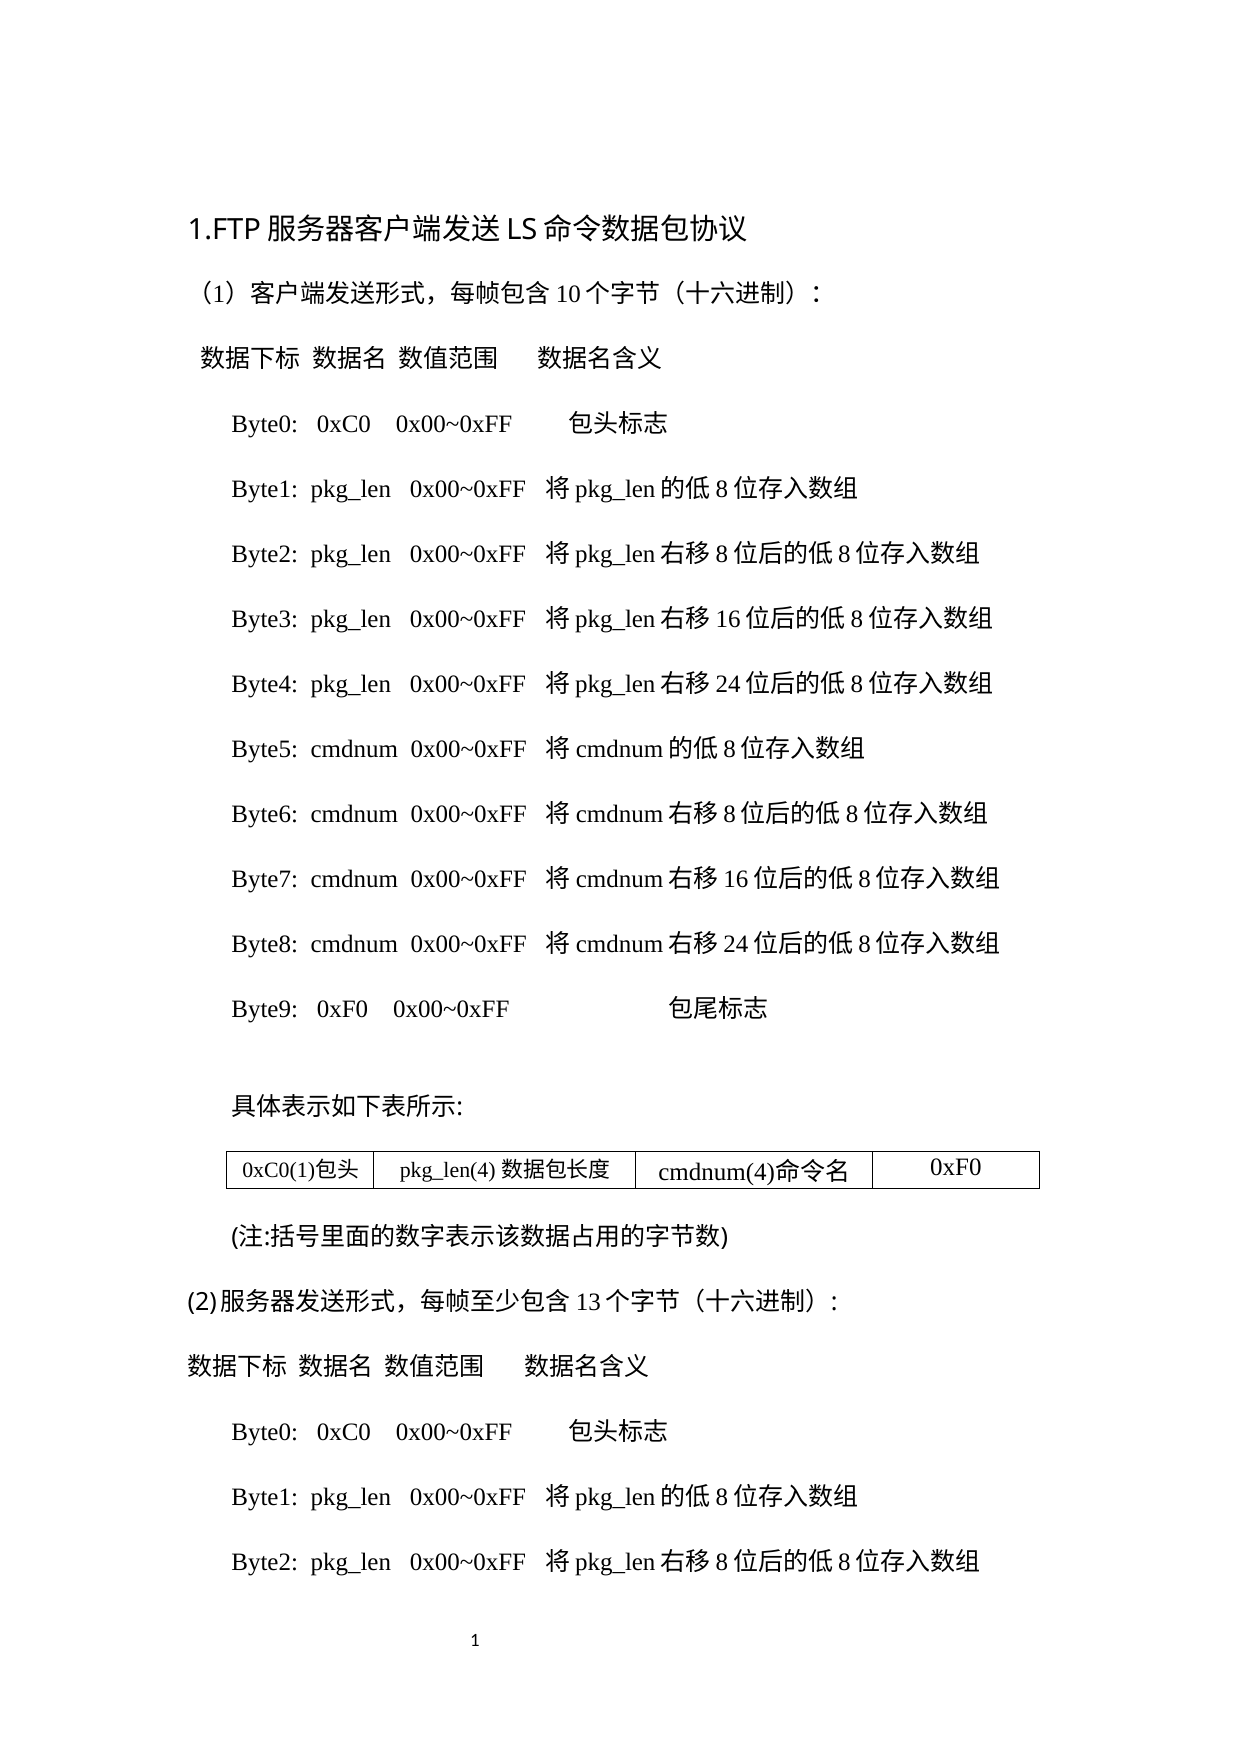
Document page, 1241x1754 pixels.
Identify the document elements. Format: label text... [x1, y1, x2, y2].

text (注:括号里面的数字表示该数据占用的字节数) [187, 1202, 1053, 1267]
list 数据下标 数据名 数值范围 数据名含义 [187, 324, 1053, 389]
text Byte1: pkg_len 0x00~0xFF 将pkg_len的低8位存入数组 [187, 454, 1053, 519]
text Byte9: 0xF0 0x00~0xFF 包尾标志 [187, 974, 1053, 1039]
table_header pkg_len(4) 数据包长度 [374, 1152, 635, 1188]
text Byte0: 0xC0 0x00~0xFF 包头标志 [187, 389, 1053, 454]
text Byte1: pkg_len 0x00~0xFF 将pkg_len的低8位存入数组 [187, 1462, 1053, 1527]
list 数据下标 数据名 数值范围 数据名含义 [187, 1332, 1053, 1397]
table_header 0xC0(1)包头 [227, 1152, 373, 1188]
text Byte8: cmdnum 0x00~0xFF 将cmdnum右移24位后的低8位存入数组 [187, 909, 1053, 974]
text 具体表示如下表所示: [187, 1072, 1053, 1137]
text Byte7: cmdnum 0x00~0xFF 将cmdnum右移16位后的低8位存入数组 [187, 844, 1053, 909]
text Byte0: 0xC0 0x00~0xFF 包头标志 [187, 1397, 1053, 1462]
text 1.FTP服务器客户端发送LS命令数据包协议 [187, 194, 1053, 259]
text Byte3: pkg_len 0x00~0xFF 将pkg_len右移16位后的低8位存入数组 [187, 584, 1053, 649]
text Byte5: cmdnum 0x00~0xFF 将cmdnum的低8位存入数组 [187, 714, 1053, 779]
text Byte2: pkg_len 0x00~0xFF 将pkg_len右移8位后的低8位存入数组 [187, 519, 1053, 584]
text Byte4: pkg_len 0x00~0xFF 将pkg_len右移24位后的低8位存入数组 [187, 649, 1053, 714]
list 服务器发送形式，每帧至少包含 13个字节（十六进制）: [187, 1267, 1053, 1332]
list 客户端发送形式，每帧包含 10个字节（十六进制）： [187, 259, 1053, 324]
text Byte6: cmdnum 0x00~0xFF 将cmdnum右移8位后的低8位存入数组 [187, 779, 1053, 844]
text Byte2: pkg_len 0x00~0xFF 将pkg_len右移8位后的低8位存入数组 [187, 1527, 1053, 1592]
table_header 0xF0 [873, 1152, 1039, 1188]
table_header cmdnum(4)命令名 [636, 1152, 872, 1188]
